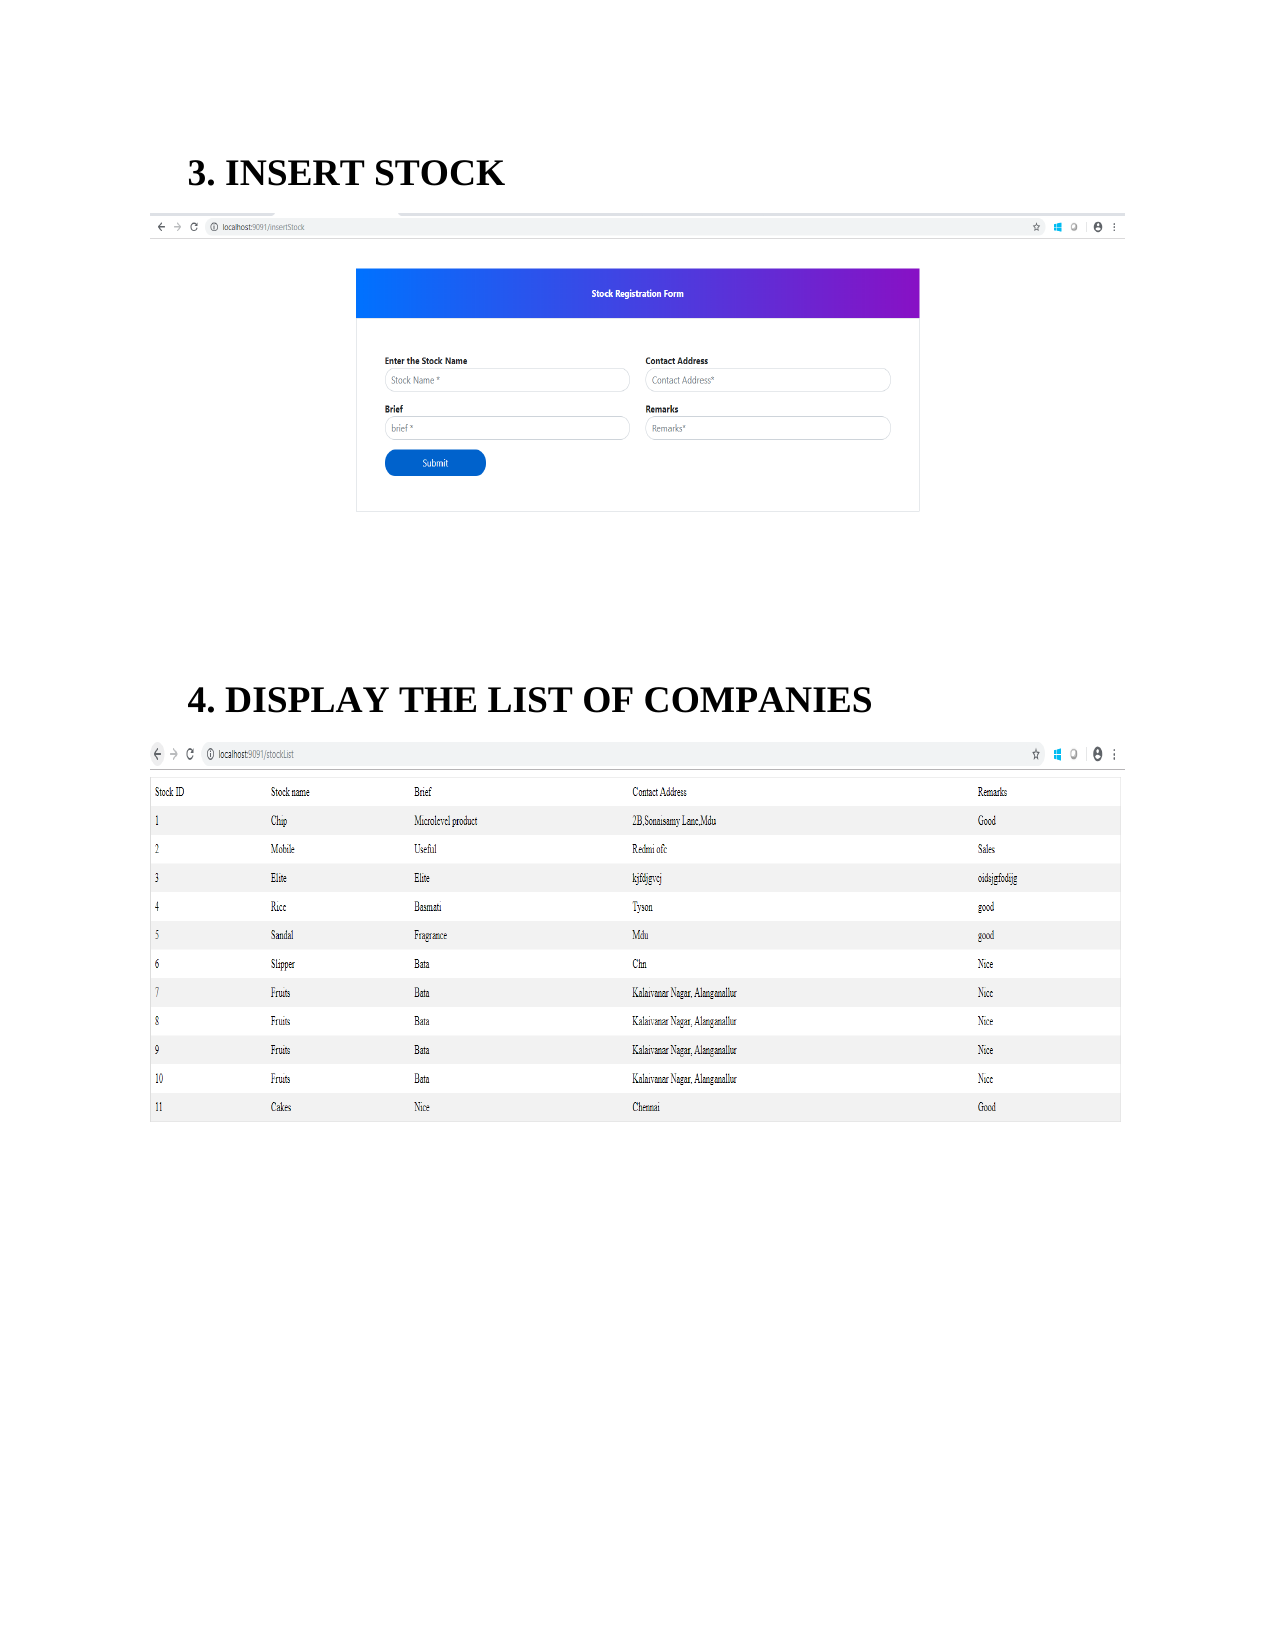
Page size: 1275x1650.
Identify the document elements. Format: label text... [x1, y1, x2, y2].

picture [150, 213, 1125, 659]
list INSERT STOCK [187, 150, 1125, 193]
picture [150, 740, 1125, 1202]
list DISPLAY THE LIST OF COMPANIES [187, 677, 1125, 721]
